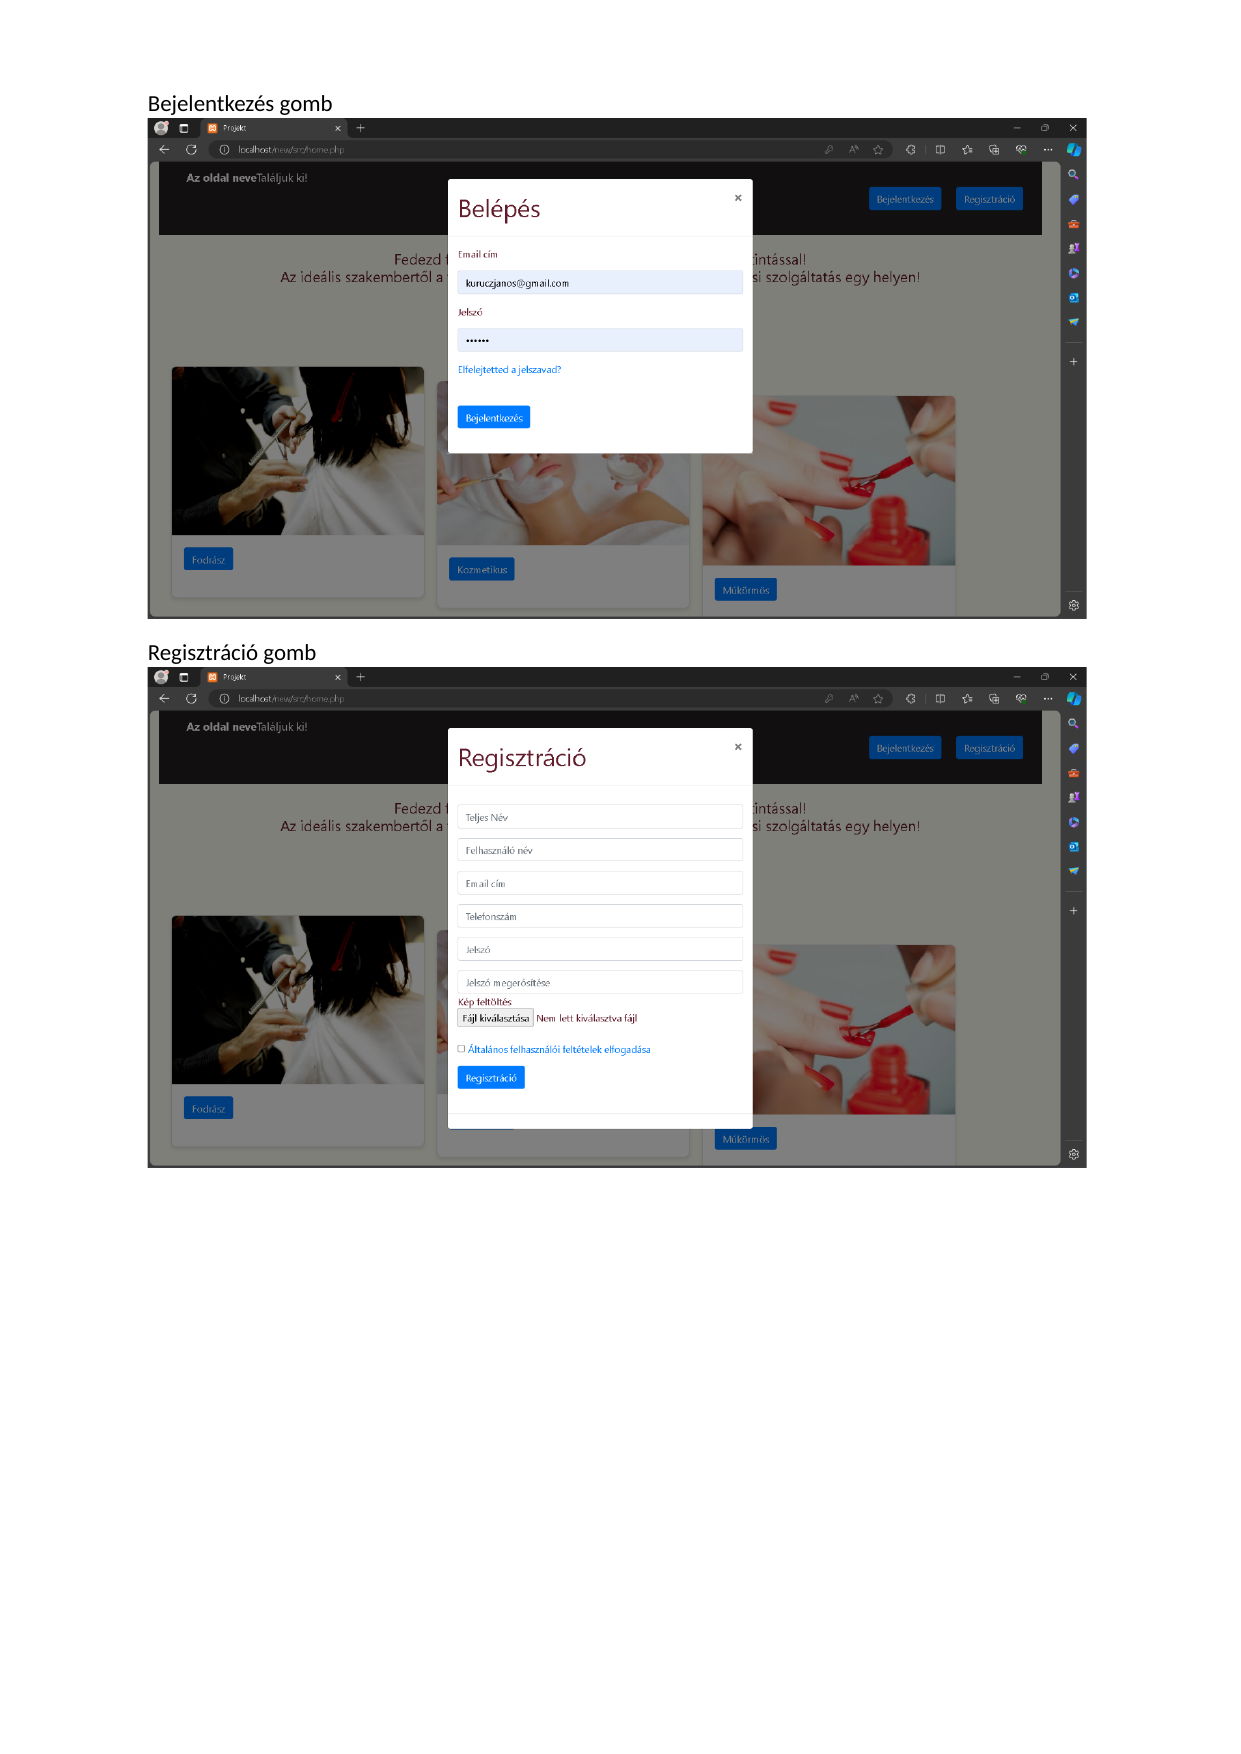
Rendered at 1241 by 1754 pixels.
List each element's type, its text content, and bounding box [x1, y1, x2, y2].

picture [147, 667, 1087, 1168]
picture [147, 118, 1087, 619]
